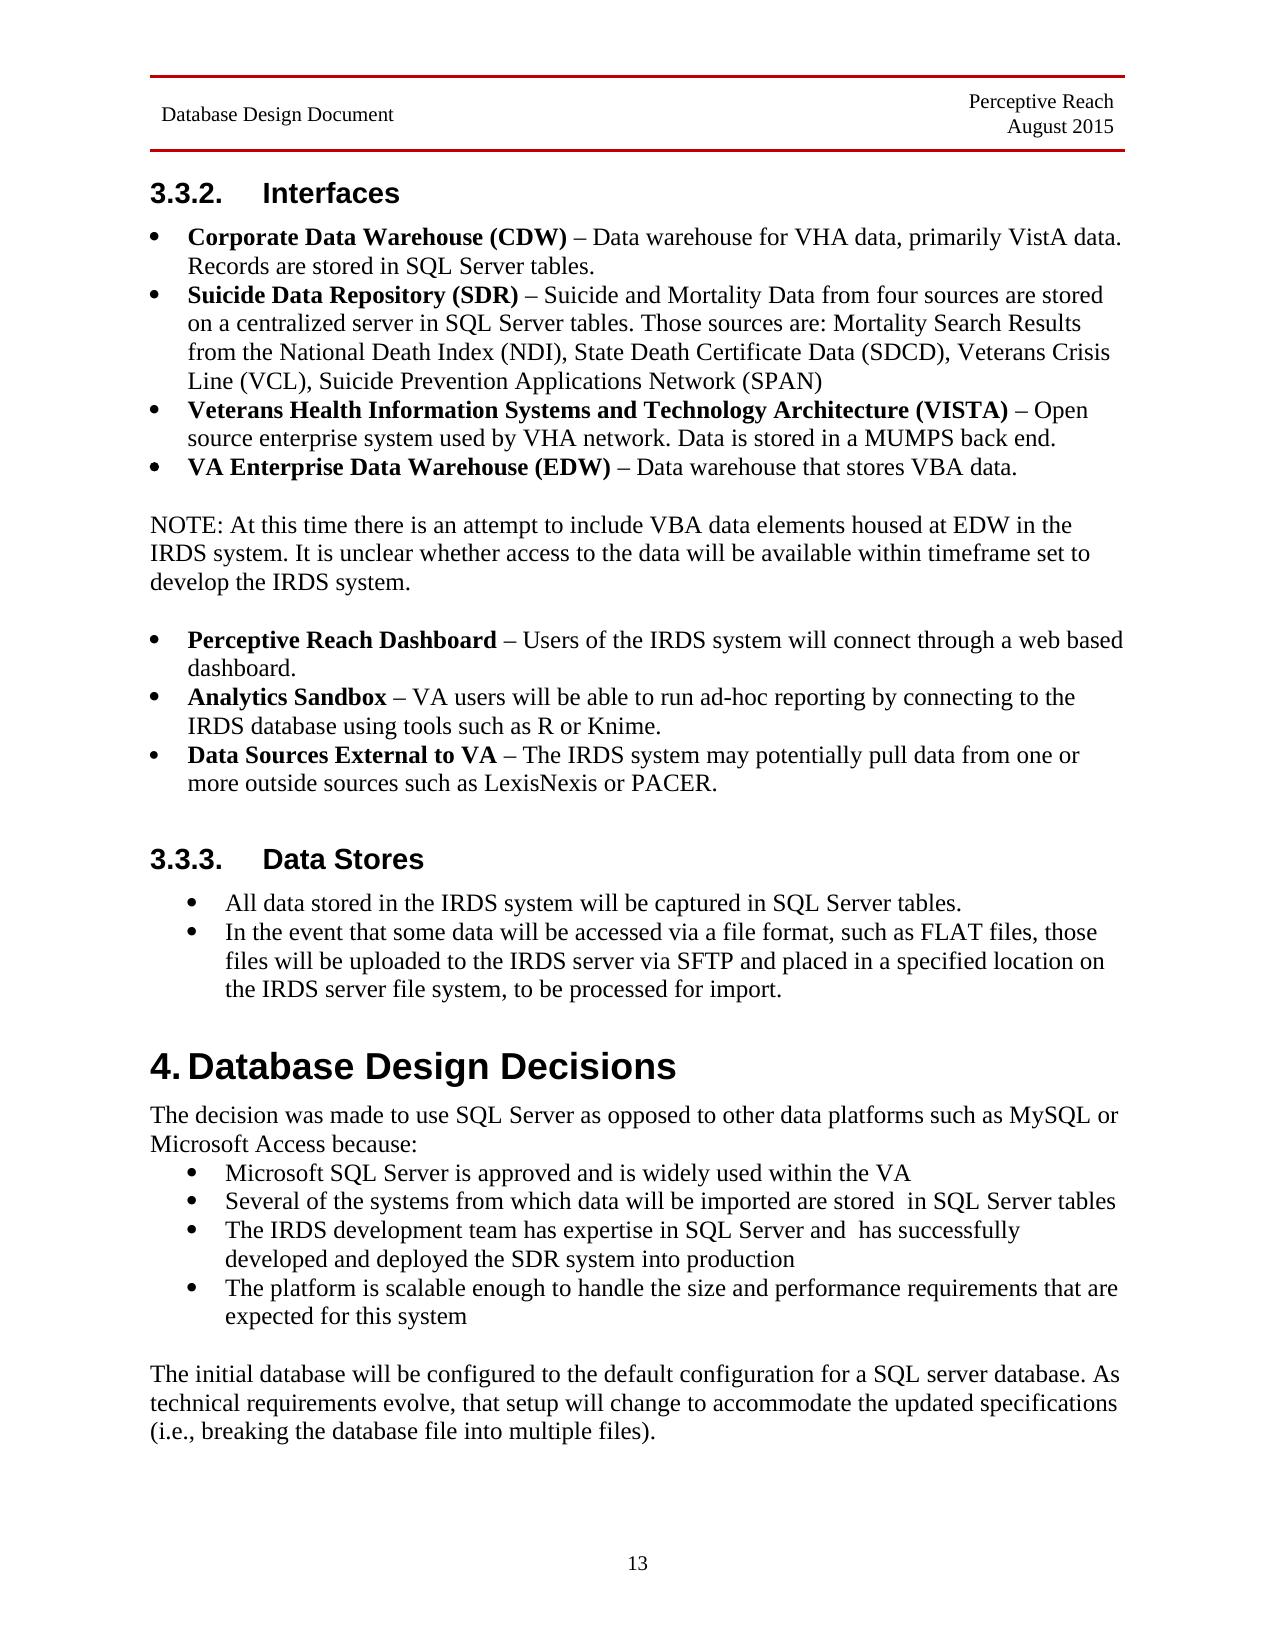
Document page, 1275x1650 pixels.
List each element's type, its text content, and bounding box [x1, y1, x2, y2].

list The platform is scalable enough to handle the size and performance requirements that are expected for this system [187, 1273, 1125, 1330]
list Corporate Data Warehouse (CDW) – Data warehouse for VHA data, primarily VistA data. Records are stored in SQL Server tables. [150, 222, 1125, 280]
list Suicide Data Repository (SDR) – Suicide and Mortality Data from four sources are stored on a centralized server in SQL Server tables. Those sources are: Mortality Search Results from the National Death Index (NDI), State Death Certificate Data (SDCD), Veterans Crisis Line (VCL), Suicide Prevention Applications Network (SPAN) [150, 280, 1125, 395]
subtitle Database Design Decisions [150, 1044, 1125, 1088]
list Veterans Health Information Systems and Technology Architecture (VISTA) – Open source enterprise system used by VHA network. Data is stored in a MUMPS back end. [150, 395, 1125, 452]
subtitle Interfaces [150, 176, 1125, 210]
list All data stored in the IRDS system will be captured in SQL Server tables. [187, 888, 1125, 917]
list VA Enterprise Data Warehouse (EDW) – Data warehouse that stores VBA data. [150, 452, 1125, 481]
list Microsoft SQL Server is approved and is widely used within the VA [187, 1158, 1125, 1186]
text NOTE: At this time there is an attempt to include VBA data elements housed at EDW in the IRDS system. It is unclear whether access to the data will be available within timeframe set to develop the IRDS system. [150, 510, 1125, 596]
list Analytics Sandbox – VA users will be able to run ad-hoc reporting by connecting to the IRDS database using tools such as R or Knime. [150, 682, 1125, 740]
text The initial database will be configured to the default configuration for a SQL server database. As technical requirements evolve, that setup will change to accommodate the updated specifications (i.e., breaking the database file into multiple files). [150, 1359, 1125, 1445]
list In the event that some data will be accessed via a file format, such as FLAT files, those files will be uploaded to the IRDS server via SFTP and placed in a specified location on the IRDS server file system, to be processed for import. [187, 917, 1125, 1003]
text The decision was made to use SQL Server as opposed to other data platforms such as MySQL or Microsoft Access because: [150, 1100, 1125, 1158]
list The IRDS development team has expertise in SQL Server and has successfully developed and deployed the SDR system into production [187, 1215, 1125, 1273]
list Perceptive Reach Dashboard – Users of the IRDS system will connect through a web based dashboard. [150, 625, 1125, 682]
subtitle Data Stores [150, 842, 1125, 876]
list Several of the systems from which data will be imported are stored in SQL Server tables [187, 1186, 1125, 1215]
list Data Sources External to VA – The IRDS system may potentially pull data from one or more outside sources such as LexisNexis or PACER. [150, 740, 1125, 797]
